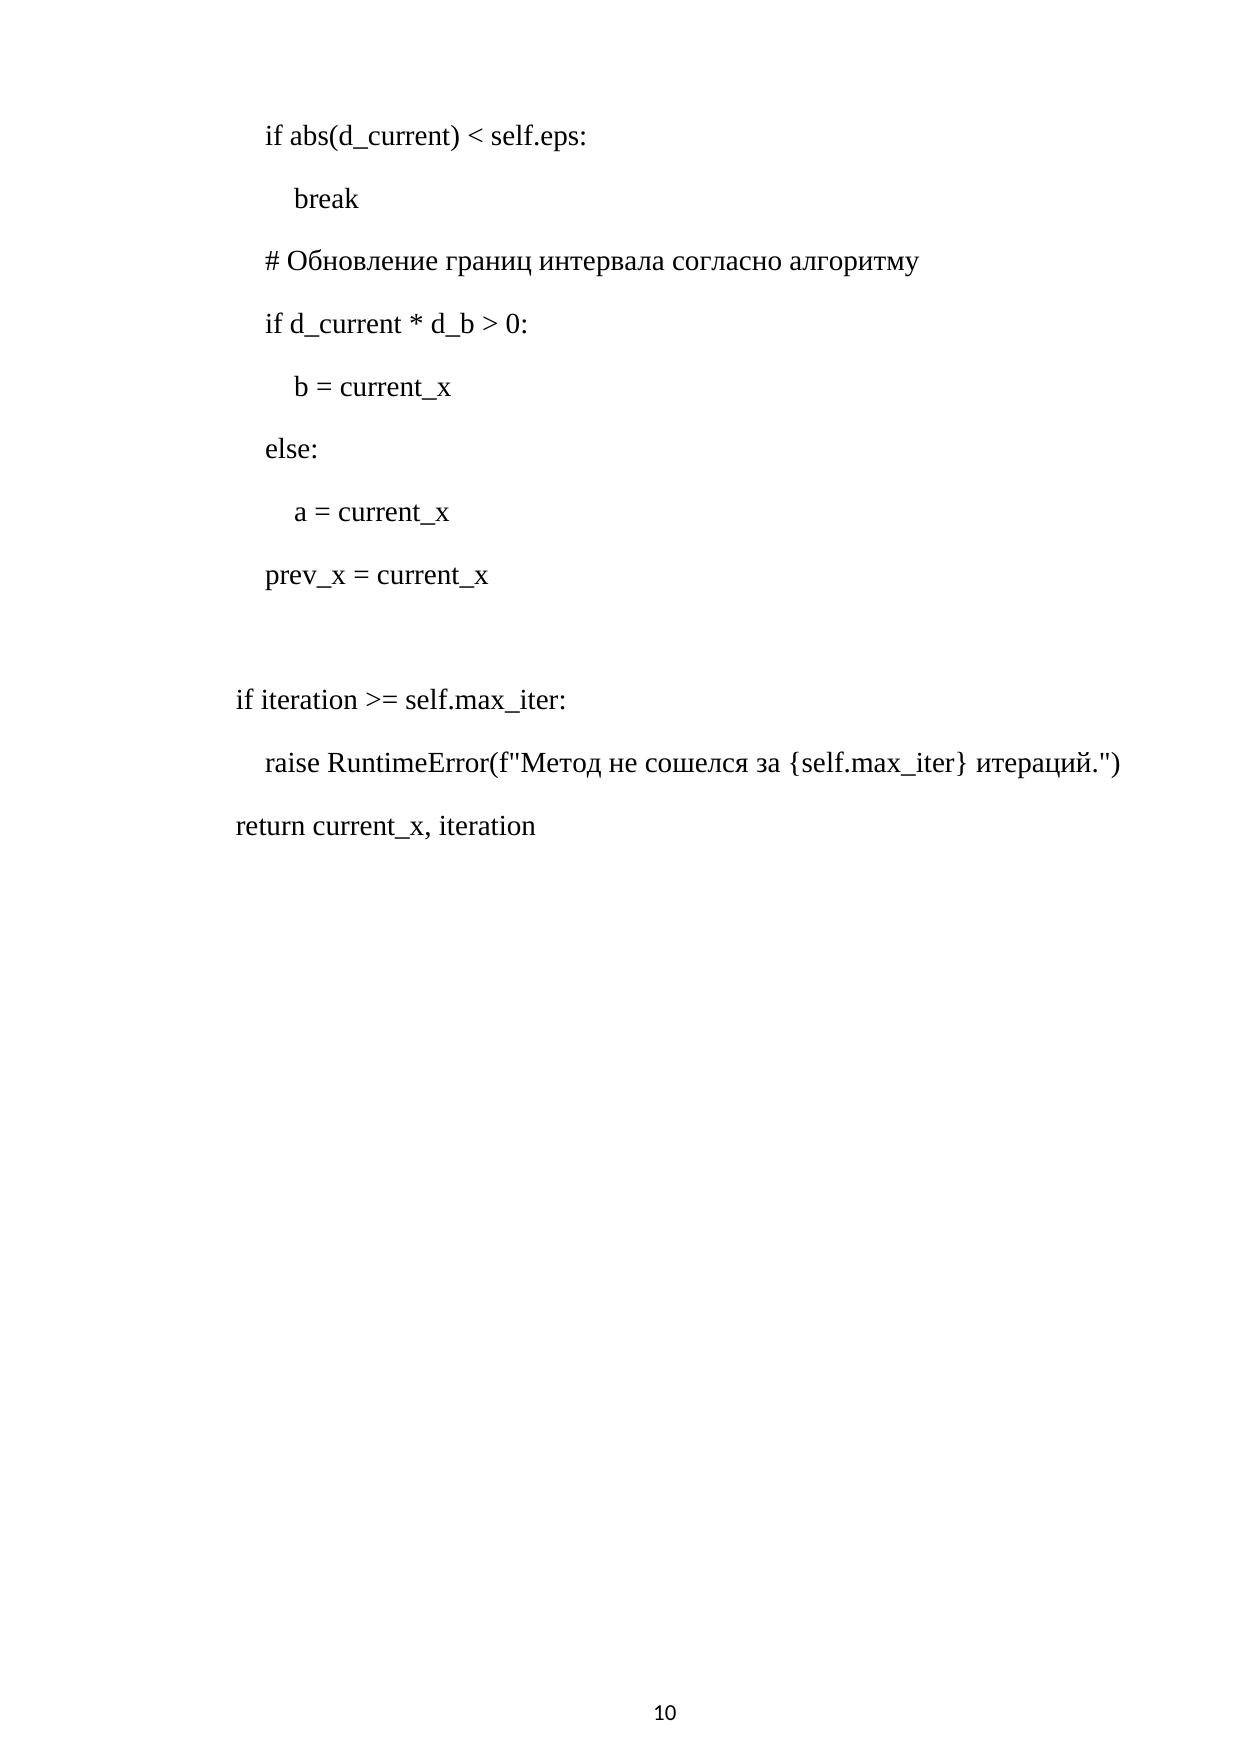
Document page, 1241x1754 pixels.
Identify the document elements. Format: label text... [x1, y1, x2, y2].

text a = current_x [177, 494, 1152, 528]
text if abs(d_current) < self.eps: [177, 118, 1152, 152]
text return current_x, iteration [177, 808, 1152, 841]
text # Обновление границ интервала согласно алгоритму [177, 243, 1152, 277]
text if iteration >= self.max_iter: [177, 682, 1152, 716]
text raise RuntimeError(f"Метод не сошелся за {self.max_iter} итераций.") [177, 745, 1152, 779]
text if d_current * d_b > 0: [177, 306, 1152, 340]
text else: [177, 432, 1152, 465]
text break [177, 181, 1152, 214]
text b = current_x [177, 369, 1152, 402]
text prev_x = current_x [177, 557, 1152, 591]
